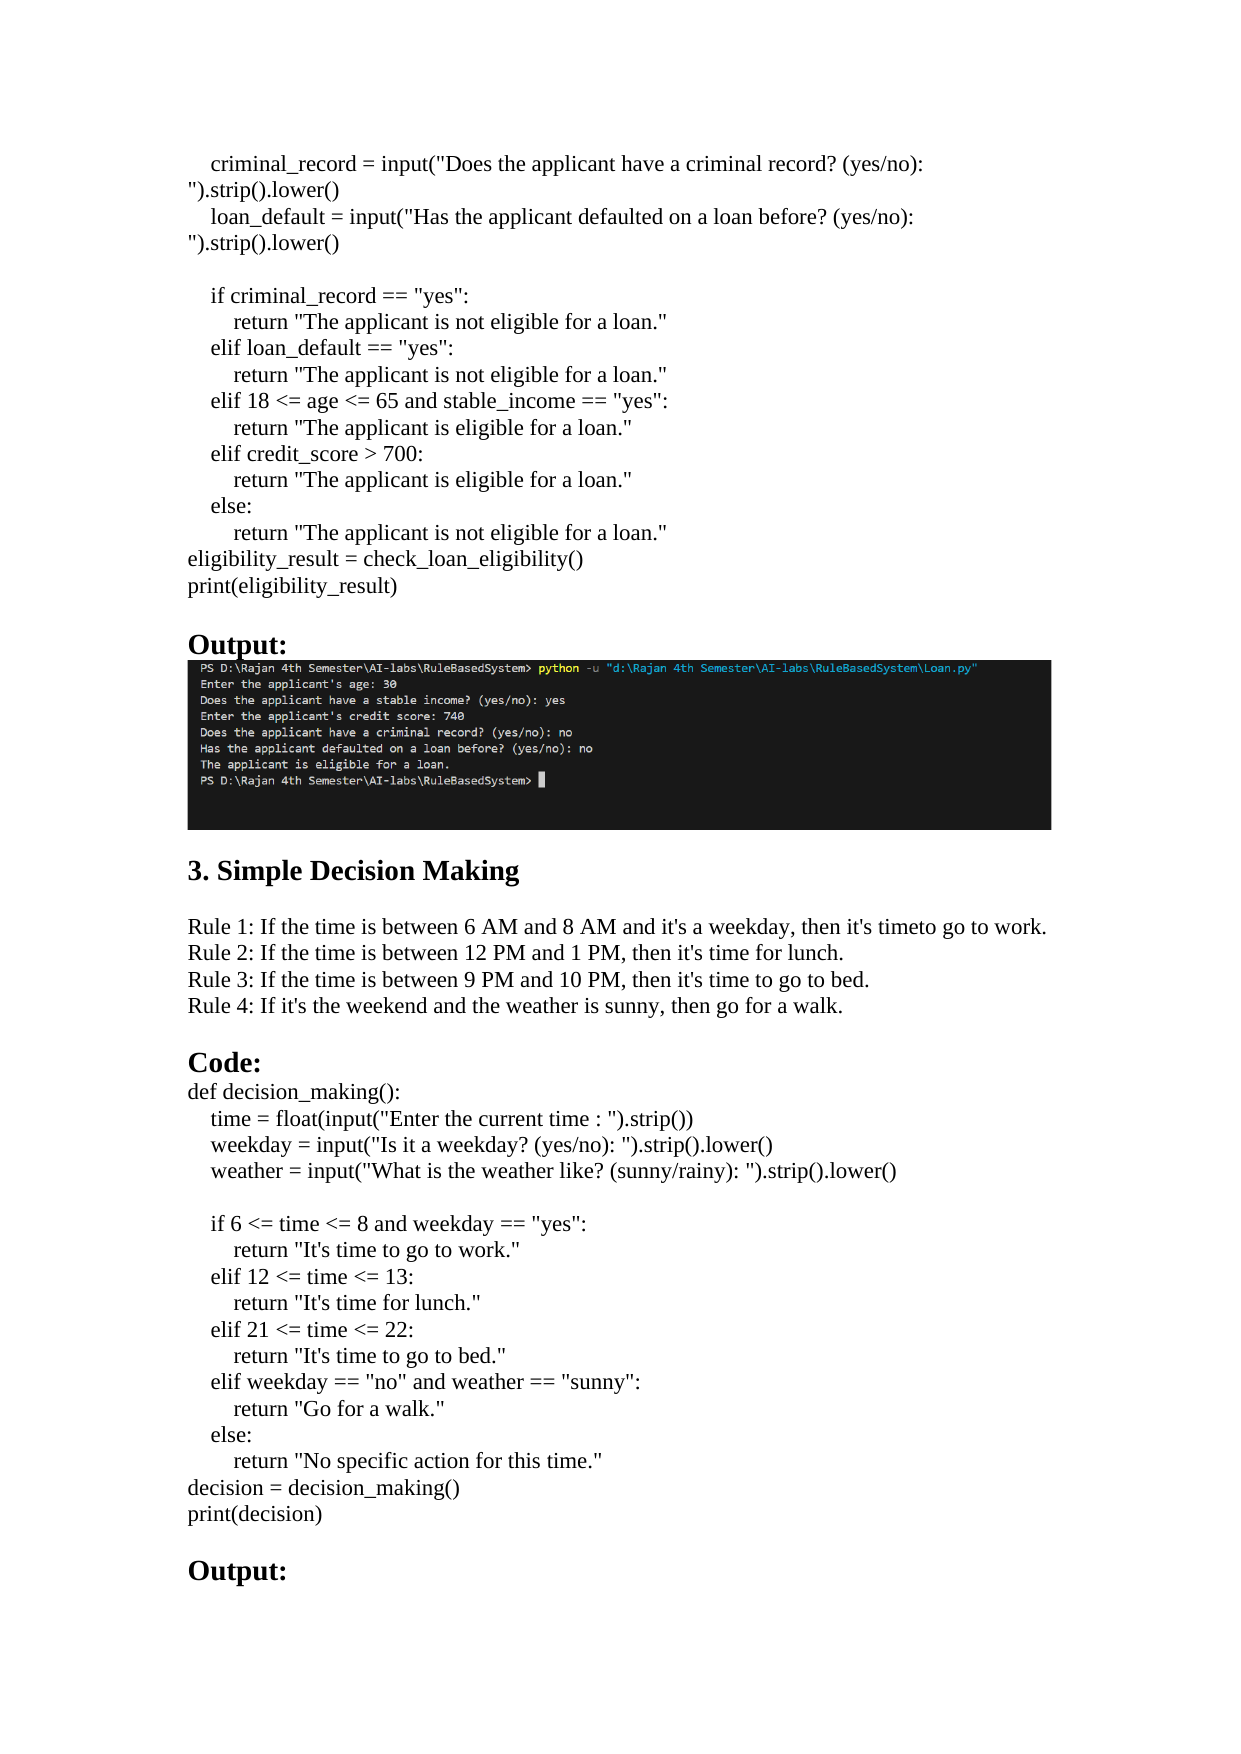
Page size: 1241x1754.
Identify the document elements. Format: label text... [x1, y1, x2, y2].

text Output: [187, 627, 1053, 660]
text return "The applicant is not eligible for a loan." [187, 361, 1053, 387]
text return "The applicant is not eligible for a loan." [187, 308, 1053, 334]
text return "No specific action for this time." [187, 1447, 1053, 1474]
text loan_default = input("Has the applicant defaulted on a loan before? (yes/no): ").strip().lower() [187, 203, 1053, 255]
text else: [187, 493, 1053, 519]
text weather = input("What is the weather like? (sunny/rainy): ").strip().lower() [187, 1157, 1053, 1184]
text elif 21 <= time <= 22: [187, 1316, 1053, 1342]
text if 6 <= time <= 8 and weekday == "yes": [187, 1210, 1053, 1237]
text Rule 1: If the time is between 6 AM and 8 AM and it's a weekday, then it's timeto go to work. [187, 913, 1053, 939]
text return "The applicant is not eligible for a loan." [187, 519, 1053, 545]
text elif 12 <= time <= 13: [187, 1263, 1053, 1289]
text return "The applicant is eligible for a loan." [187, 466, 1053, 493]
text if criminal_record == "yes": [187, 282, 1053, 308]
text return "Go for a walk." [187, 1395, 1053, 1421]
text print(decision) [187, 1500, 1053, 1526]
text return "The applicant is eligible for a loan." [187, 413, 1053, 440]
text weekday = input("Is it a weekday? (yes/no): ").strip().lower() [187, 1131, 1053, 1157]
text elif weekday == "no" and weather == "sunny": [187, 1368, 1053, 1395]
text return "It's time to go to bed." [187, 1342, 1053, 1368]
text Rule 2: If the time is between 12 PM and 1 PM, then it's time for lunch. [187, 939, 1053, 966]
text time = float(input("Enter the current time : ").strip()) [187, 1105, 1053, 1131]
text def decision_making(): [187, 1078, 1053, 1105]
text return "It's time for lunch." [187, 1289, 1053, 1316]
text Code: [187, 1045, 1053, 1078]
picture [187, 660, 1052, 830]
text elif 18 <= age <= 65 and stable_income == "yes": [187, 387, 1053, 413]
text criminal_record = input("Does the applicant have a criminal record? (yes/no): ").strip().lower() [187, 150, 1053, 203]
text Rule 4: If it's the weekend and the weather is sunny, then go for a walk. [187, 992, 1053, 1018]
list Simple Decision Making [187, 853, 1053, 887]
text Output: [187, 1553, 1053, 1586]
text print(eligibility_result) [187, 572, 1053, 598]
text eligibility_result = check_loan_eligibility() [187, 545, 1053, 572]
text elif loan_default == "yes": [187, 334, 1053, 361]
text return "It's time to go to work." [187, 1237, 1053, 1263]
text decision = decision_making() [187, 1474, 1053, 1500]
text else: [187, 1421, 1053, 1447]
text elif credit_score > 700: [187, 440, 1053, 466]
text Rule 3: If the time is between 9 PM and 10 PM, then it's time to go to bed. [187, 966, 1053, 992]
